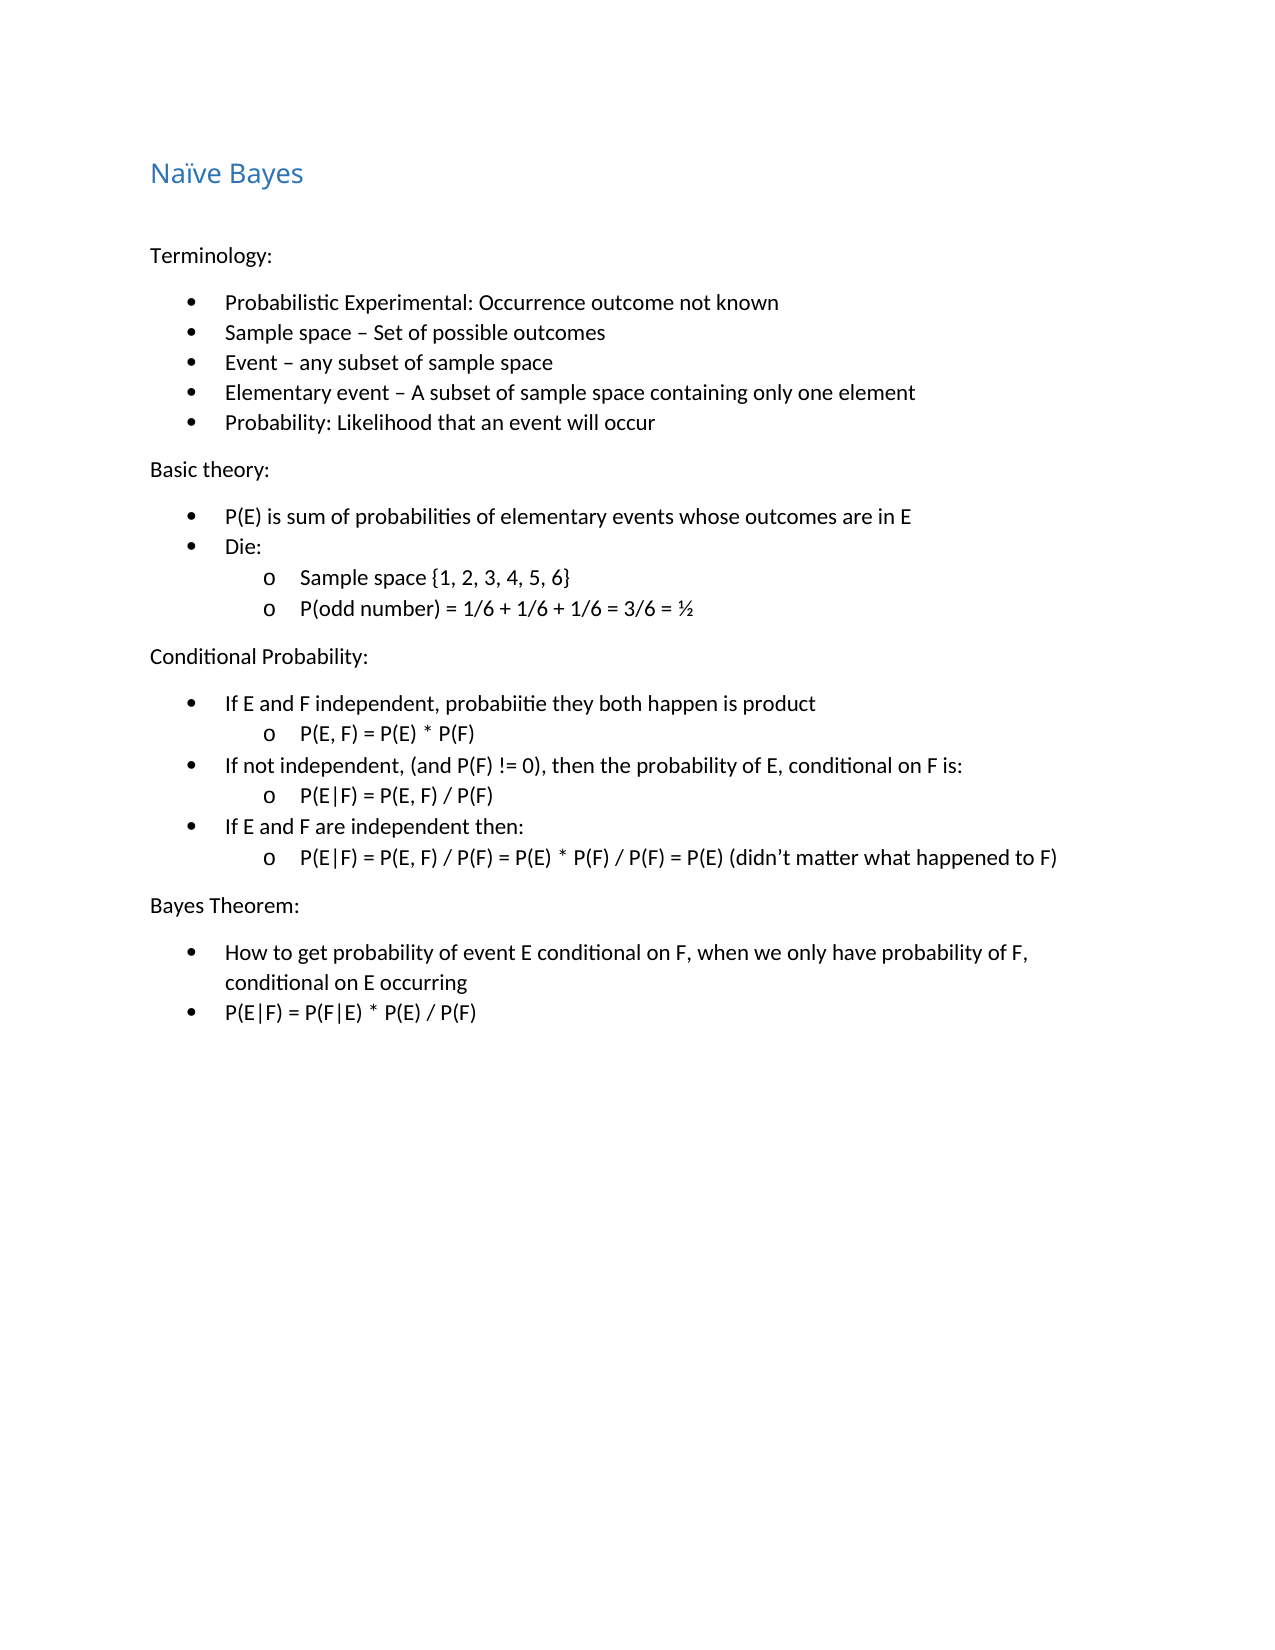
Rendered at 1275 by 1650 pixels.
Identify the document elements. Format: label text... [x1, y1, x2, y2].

list P(odd number) = 1/6 + 1/6 + 1/6 = 3/6 = ½ [262, 594, 1125, 623]
list Die: [187, 532, 1125, 561]
list P(E, F) = P(E) * P(F) [262, 719, 1125, 748]
text Conditional Probability: [150, 642, 1125, 670]
list Sample space {1, 2, 3, 4, 5, 6} [262, 563, 1125, 592]
list If E and F are independent then: [187, 812, 1125, 841]
list Event – any subset of sample space [187, 348, 1125, 376]
list Sample space – Set of possible outcomes [187, 318, 1125, 346]
list If E and F independent, probabiitie they both happen is product [187, 689, 1125, 717]
text Basic theory: [150, 455, 1125, 483]
text Bayes Theorem: [150, 891, 1125, 919]
subtitle Naïve Bayes [150, 154, 1125, 191]
text Terminology: [150, 241, 1125, 269]
list Probability: Likelihood that an event will occur [187, 408, 1125, 437]
list Elementary event – A subset of sample space containing only one element [187, 378, 1125, 406]
list If not independent, (and P(F) != 0), then the probability of E, conditional on F is: [187, 751, 1125, 779]
list Probabilistic Experimental: Occurrence outcome not known [187, 288, 1125, 316]
list How to get probability of event E conditional on F, when we only have probability of F, conditional on E occurring [187, 938, 1125, 996]
list P(E|F) = P(E, F) / P(F) [262, 781, 1125, 810]
list P(E) is sum of probabilities of elementary events whose outcomes are in E [187, 502, 1125, 530]
list P(E|F) = P(F|E) * P(E) / P(F) [187, 998, 1125, 1026]
list P(E|F) = P(E, F) / P(F) = P(E) * P(F) / P(F) = P(E) (didn’t matter what happened to F) [262, 843, 1125, 872]
